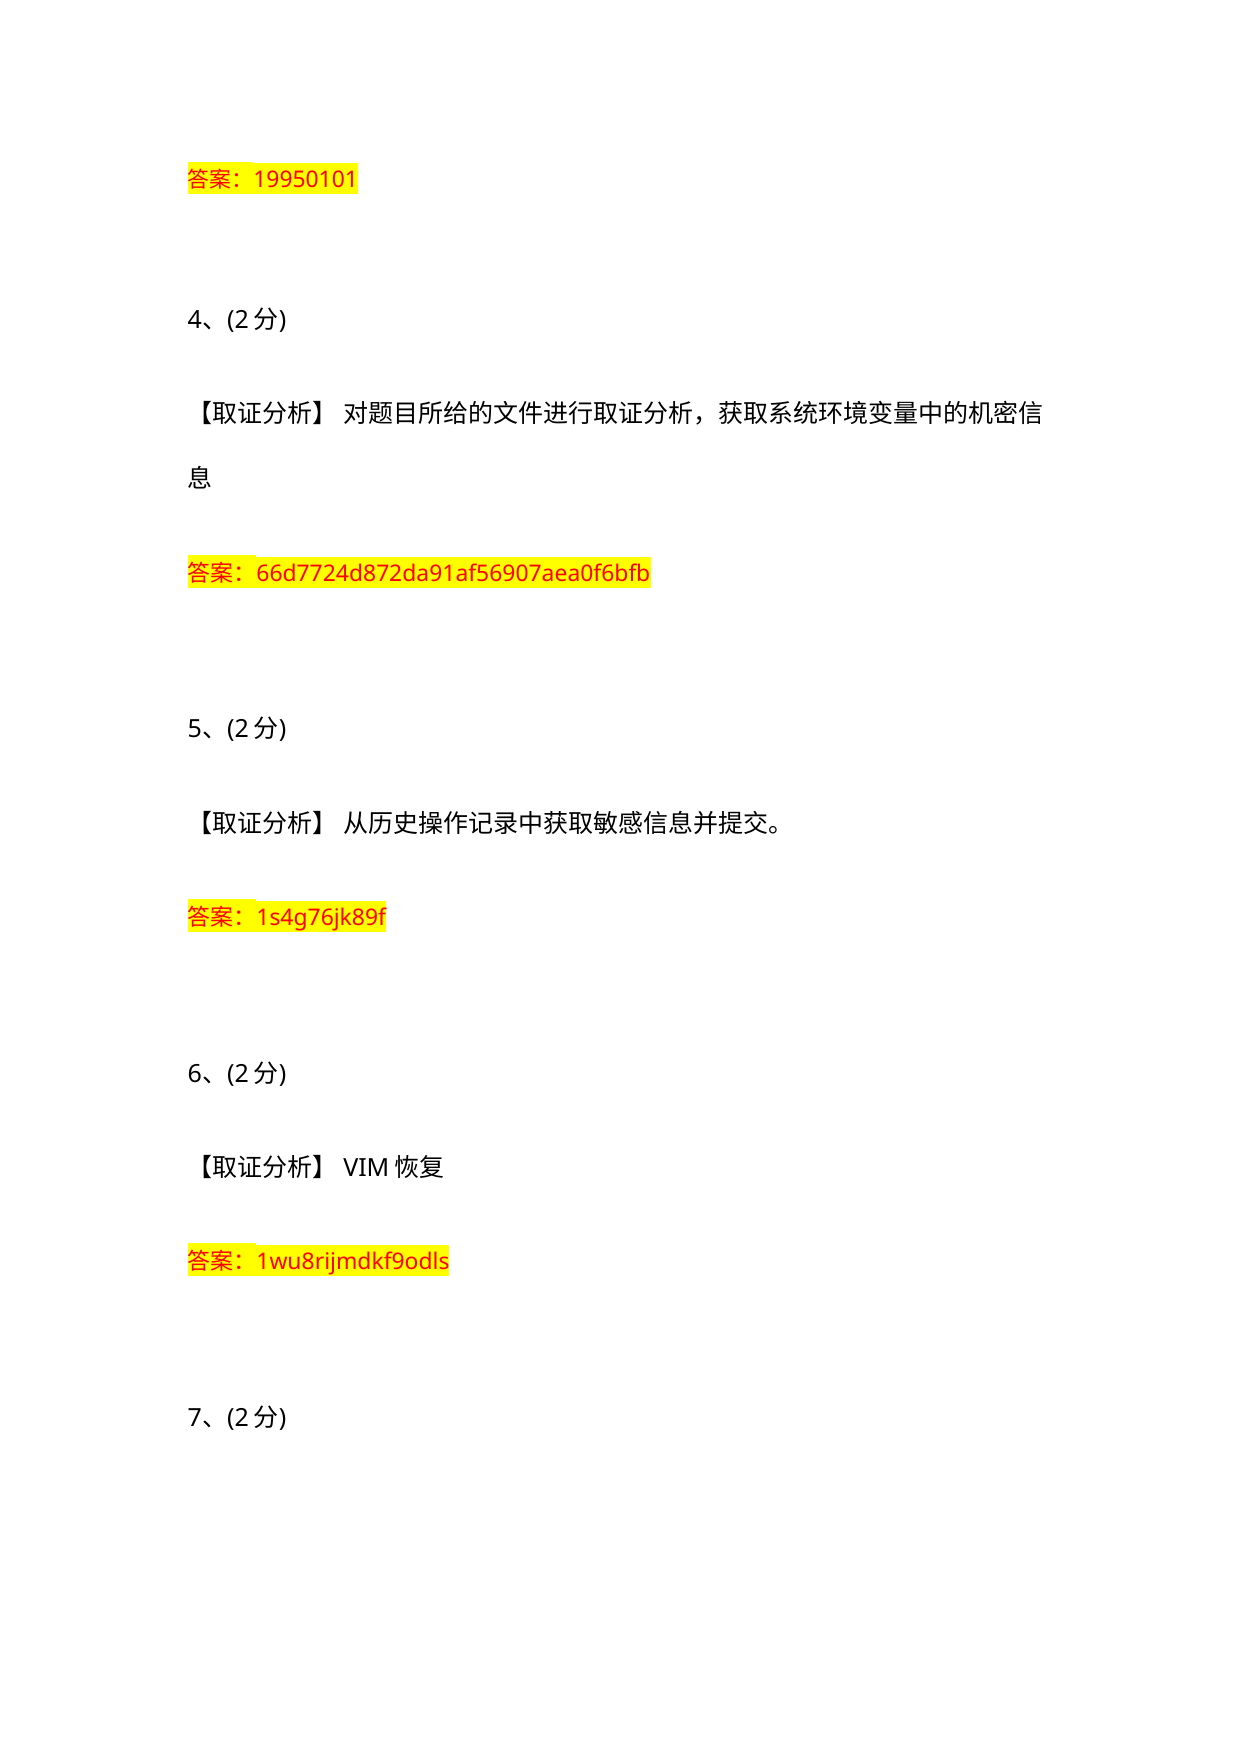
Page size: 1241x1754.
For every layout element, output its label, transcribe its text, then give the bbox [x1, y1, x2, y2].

text 6、(2分) [187, 1039, 1053, 1104]
text 【取证分析】 从历史操作记录中获取敏感信息并提交。 [187, 789, 1053, 854]
text 答案：19950101 [253, 162, 1053, 194]
text 【取证分析】 对题目所给的文件进行取证分析，获取系统环境变量中的机密信息 [187, 379, 1053, 509]
text 【取证分析】 VIM恢复 [187, 1133, 1053, 1198]
text 5、(2分) [187, 694, 1053, 759]
text 7、(2分) [187, 1383, 1053, 1448]
text 答案：1s4g76jk89f [187, 883, 1053, 948]
text 答案：1wu8rijmdkf9odls [187, 1227, 1053, 1292]
text 4、(2分) [187, 285, 1053, 350]
text 答案：66d7724d872da91af56907aea0f6bfb [187, 539, 1053, 604]
